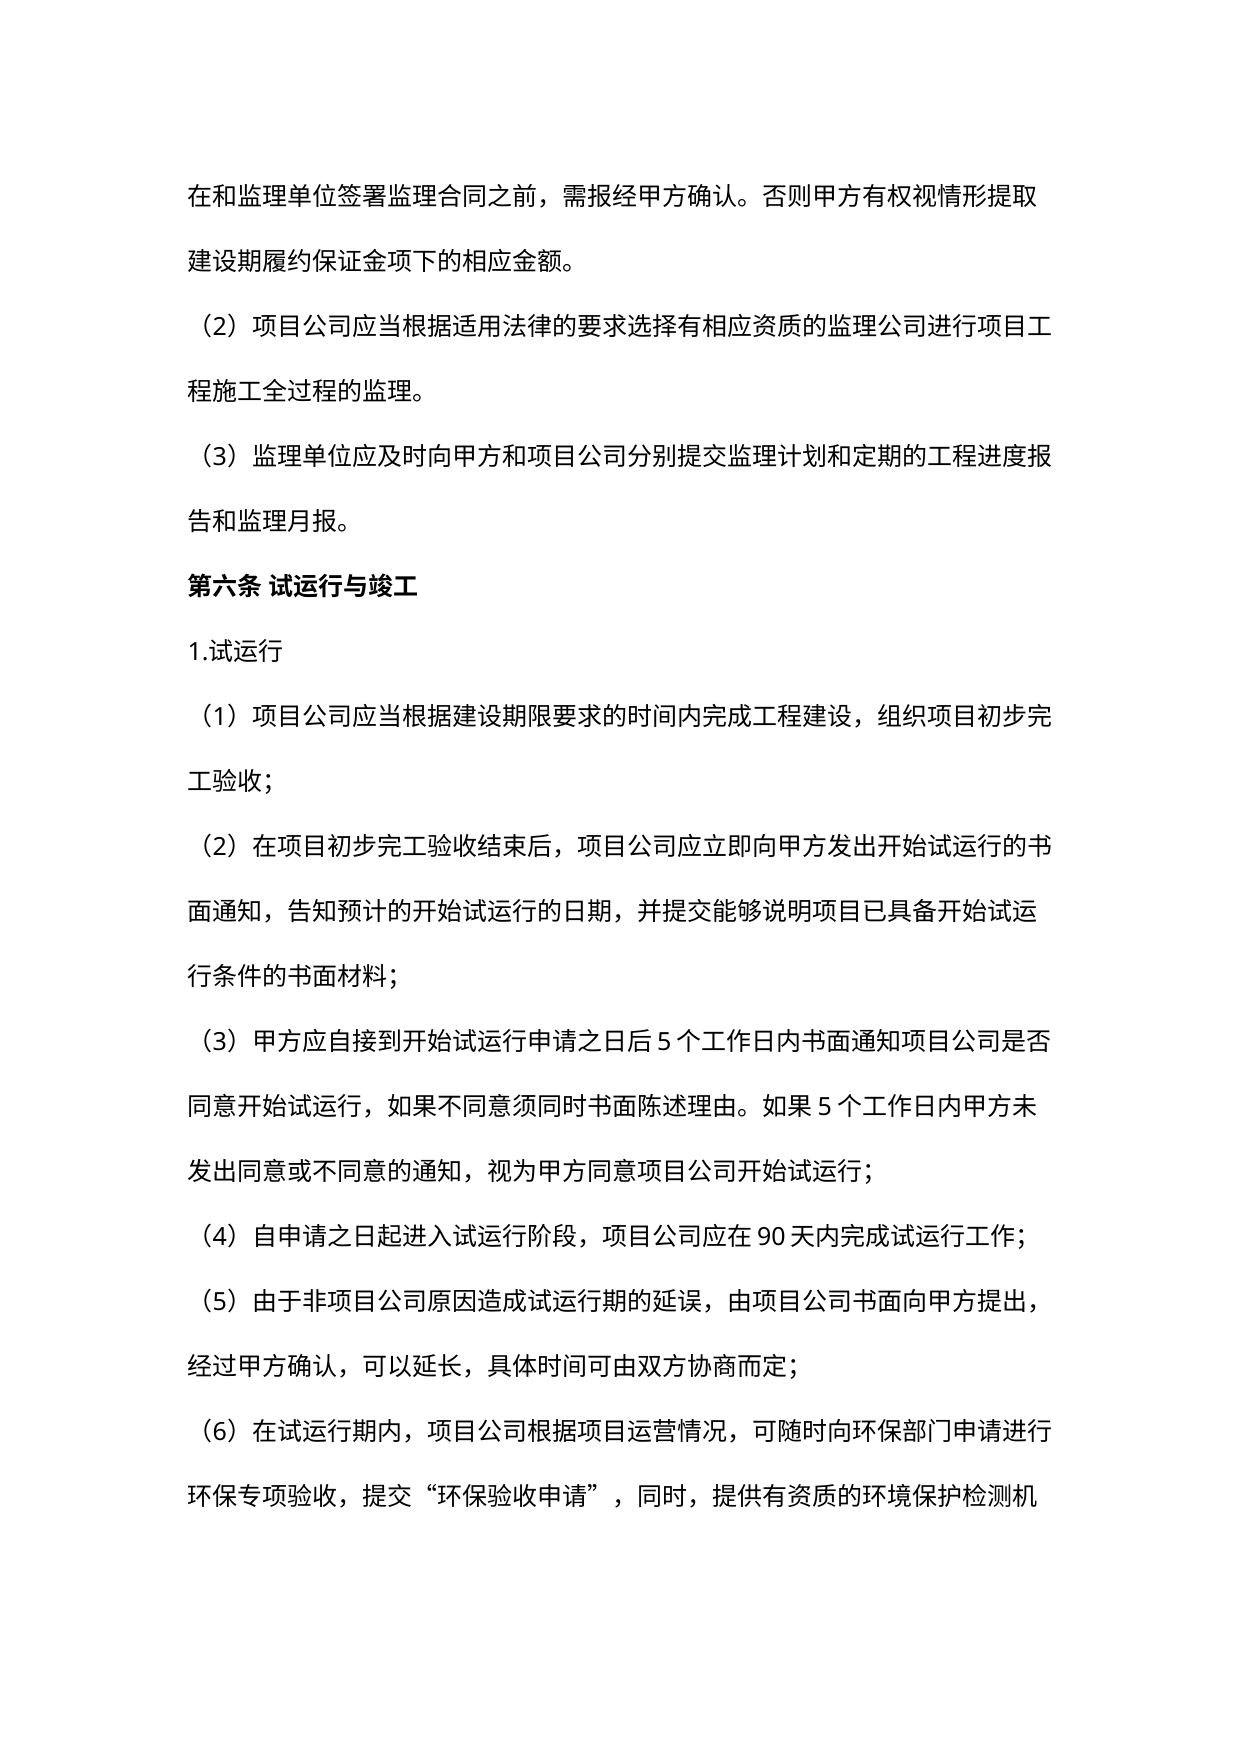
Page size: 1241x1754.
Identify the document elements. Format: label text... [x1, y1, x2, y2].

subtitle 第六条 试运行与竣工 [187, 552, 1053, 617]
text （3）监理单位应及时向甲方和项目公司分别提交监理计划和定期的工程进度报告和监理月报。 [187, 422, 1053, 552]
text （4）自申请之日起进入试运行阶段，项目公司应在90天内完成试运行工作； [187, 1202, 1053, 1267]
text （3）甲方应自接到开始试运行申请之日后5个工作日内书面通知项目公司是否同意开始试运行，如果不同意须同时书面陈述理由。如果5个工作日内甲方未发出同意或不同意的通知，视为甲方同意项目公司开始试运行； [187, 1007, 1053, 1202]
text （5）由于非项目公司原因造成试运行期的延误，由项目公司书面向甲方提出，经过甲方确认，可以延长，具体时间可由双方协商而定； [187, 1267, 1053, 1397]
text （1）项目公司应当根据建设期限要求的时间内完成工程建设，组织项目初步完工验收； [187, 682, 1053, 812]
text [187, 1397, 1053, 1527]
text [187, 162, 1053, 292]
text （2）项目公司应当根据适用法律的要求选择有相应资质的监理公司进行项目工程施工全过程的监理。 [187, 292, 1053, 422]
text （2）在项目初步完工验收结束后，项目公司应立即向甲方发出开始试运行的书面通知，告知预计的开始试运行的日期，并提交能够说明项目已具备开始试运行条件的书面材料； [187, 812, 1053, 1007]
text 1.试运行 [187, 617, 1053, 682]
